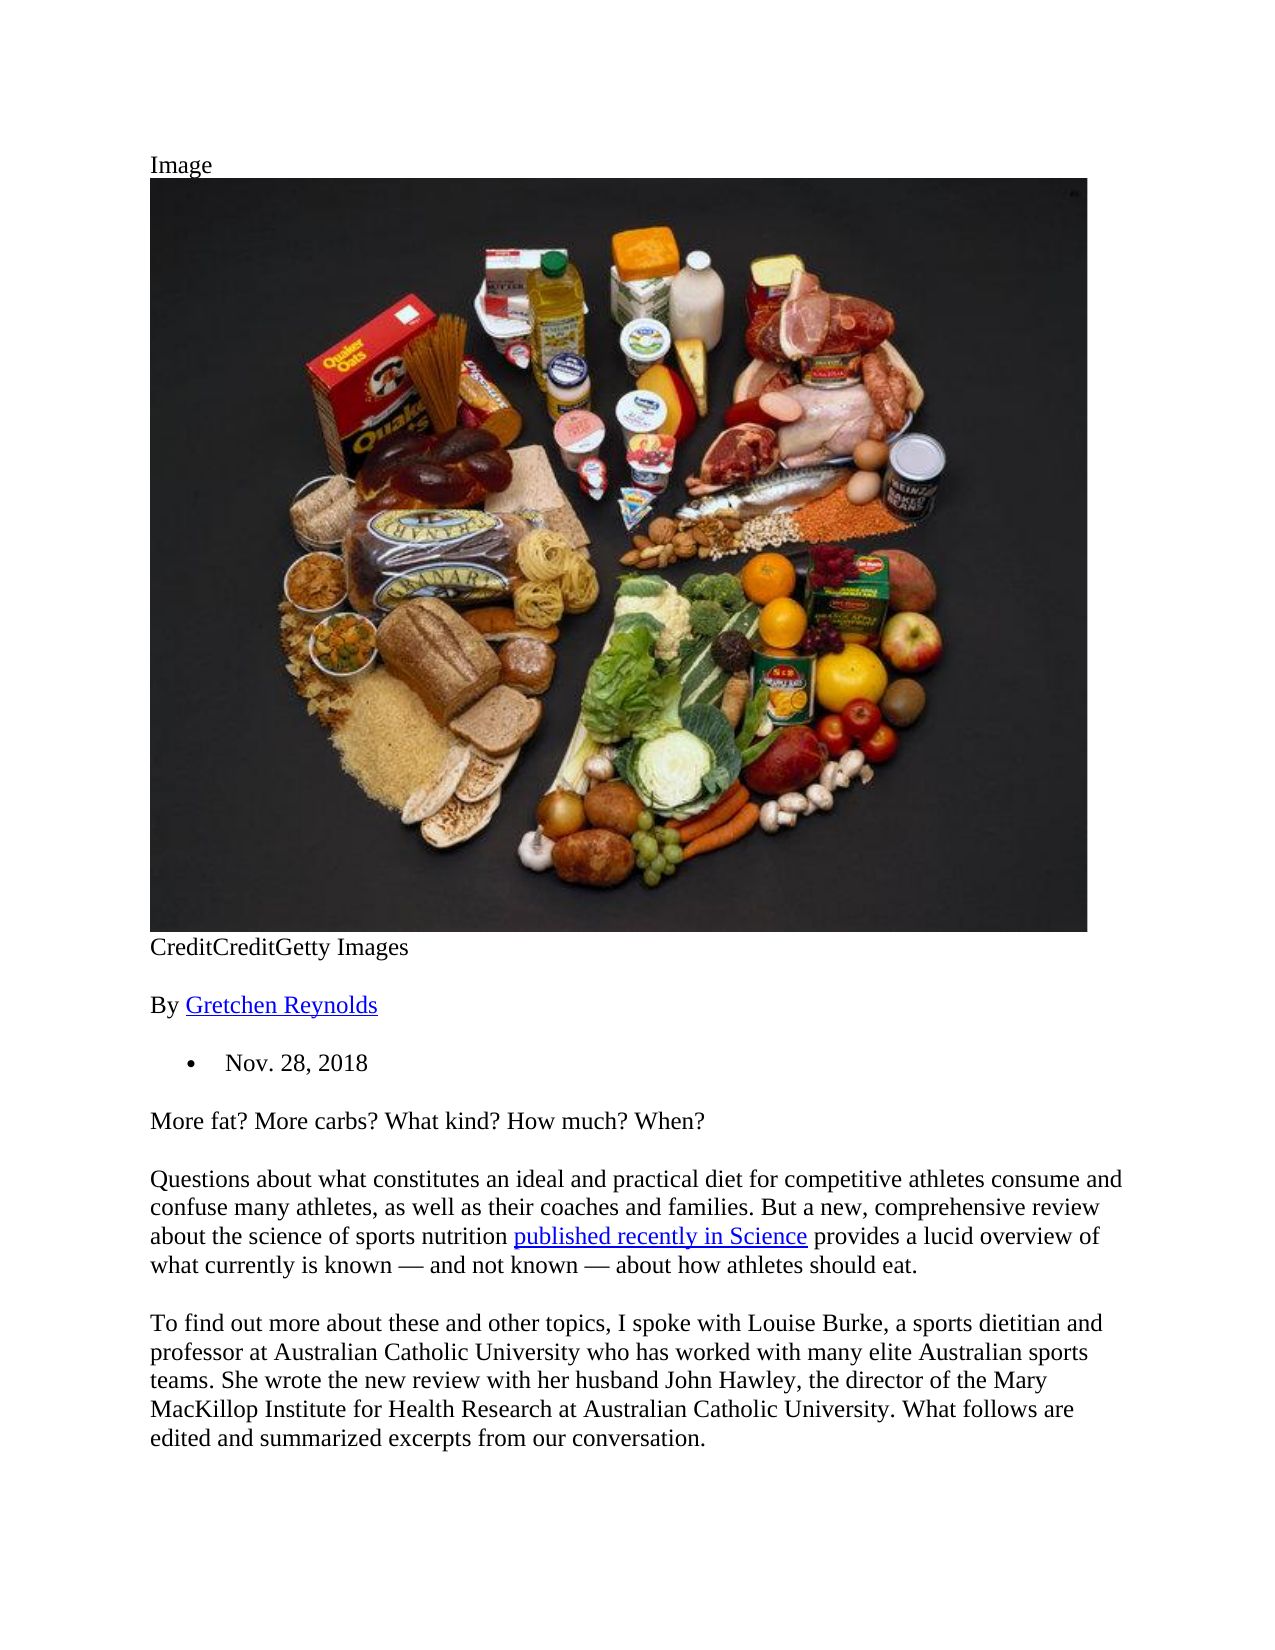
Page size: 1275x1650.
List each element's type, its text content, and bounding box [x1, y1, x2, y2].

text CreditCreditGetty Images [150, 932, 1125, 961]
text Questions about what constitutes an ideal and practical diet for competitive athletes consume and confuse many athletes, as well as their coaches and families. But a new, comprehensive review about the science of sports nutrition published recently in Science provides a lucid overview of what currently is known — and not known — about how athletes should eat. [150, 1164, 1125, 1279]
text To find out more about these and other topics, I spoke with Louise Burke, a sports dietitian and professor at Australian Catholic University who has worked with many elite Australian sports teams. She wrote the new review with her husband John Hawley, the director of the Mary MacKillop Institute for Health Research at Australian Catholic University. What follows are edited and summarized excerpts from our conversation. [150, 1308, 1125, 1452]
picture [150, 178, 1088, 932]
text More fat? More carbs? What kind? How much? When? [150, 1106, 1125, 1134]
text By Gretchen Reynolds [150, 990, 1125, 1019]
list Nov. 28, 2018 [187, 1048, 1125, 1077]
